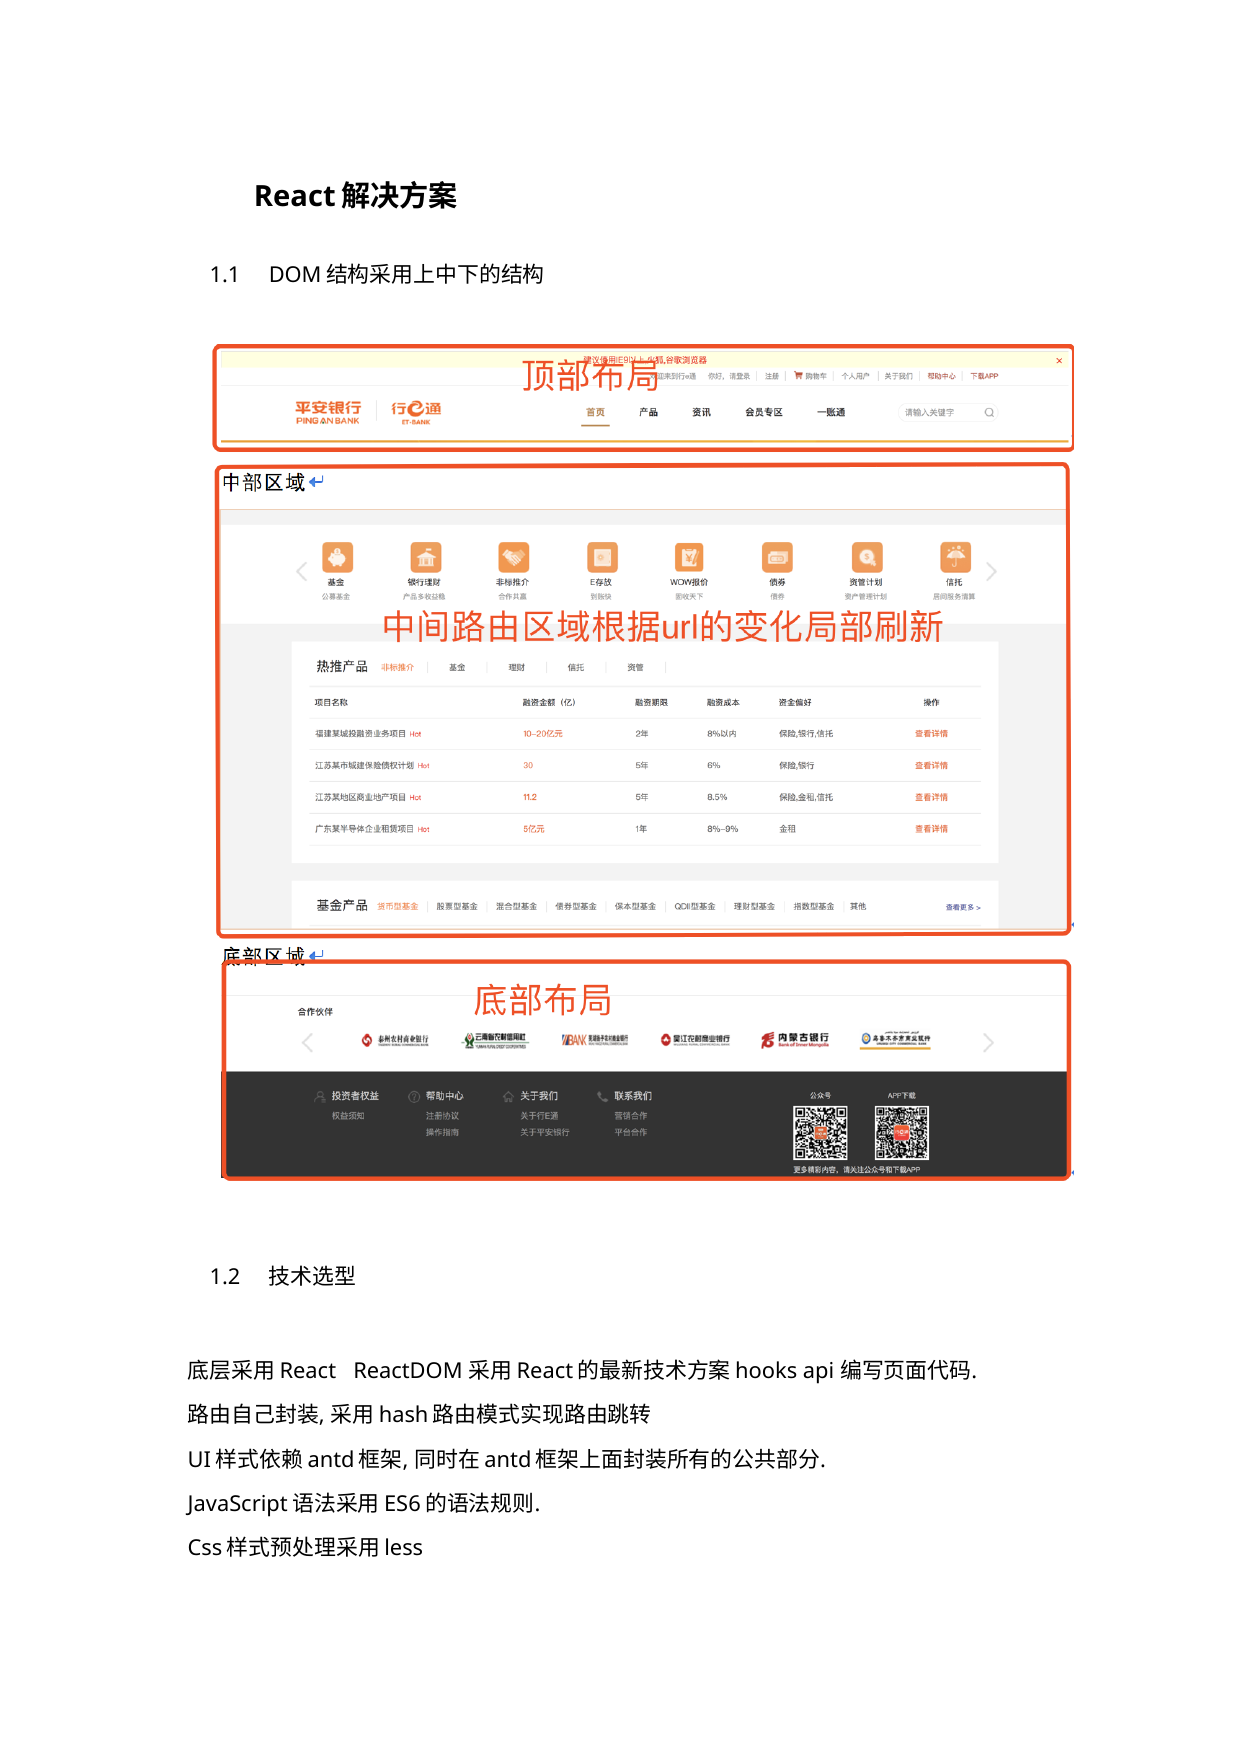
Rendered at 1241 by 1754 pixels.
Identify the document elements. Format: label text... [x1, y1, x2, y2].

picture [209, 344, 1074, 1189]
text 路由自己封装, 采用hash路由模式实现路由跳转 [187, 1391, 1053, 1435]
text JavaScript语法采用ES6的语法规则. [187, 1479, 1053, 1523]
text UI样式依赖antd框架, 同时在antd框架上面封装所有的公共部分. [187, 1435, 1053, 1479]
subtitle 技术选型 [209, 1253, 1031, 1297]
text 底层采用React ReactDOM 采用React的最新技术方案hooks api 编写页面代码. [187, 1347, 1053, 1391]
text Css样式预处理采用less [187, 1523, 1053, 1568]
subtitle React解决方案 [254, 172, 1031, 216]
subtitle DOM结构采用上中下的结构 [209, 250, 1031, 294]
